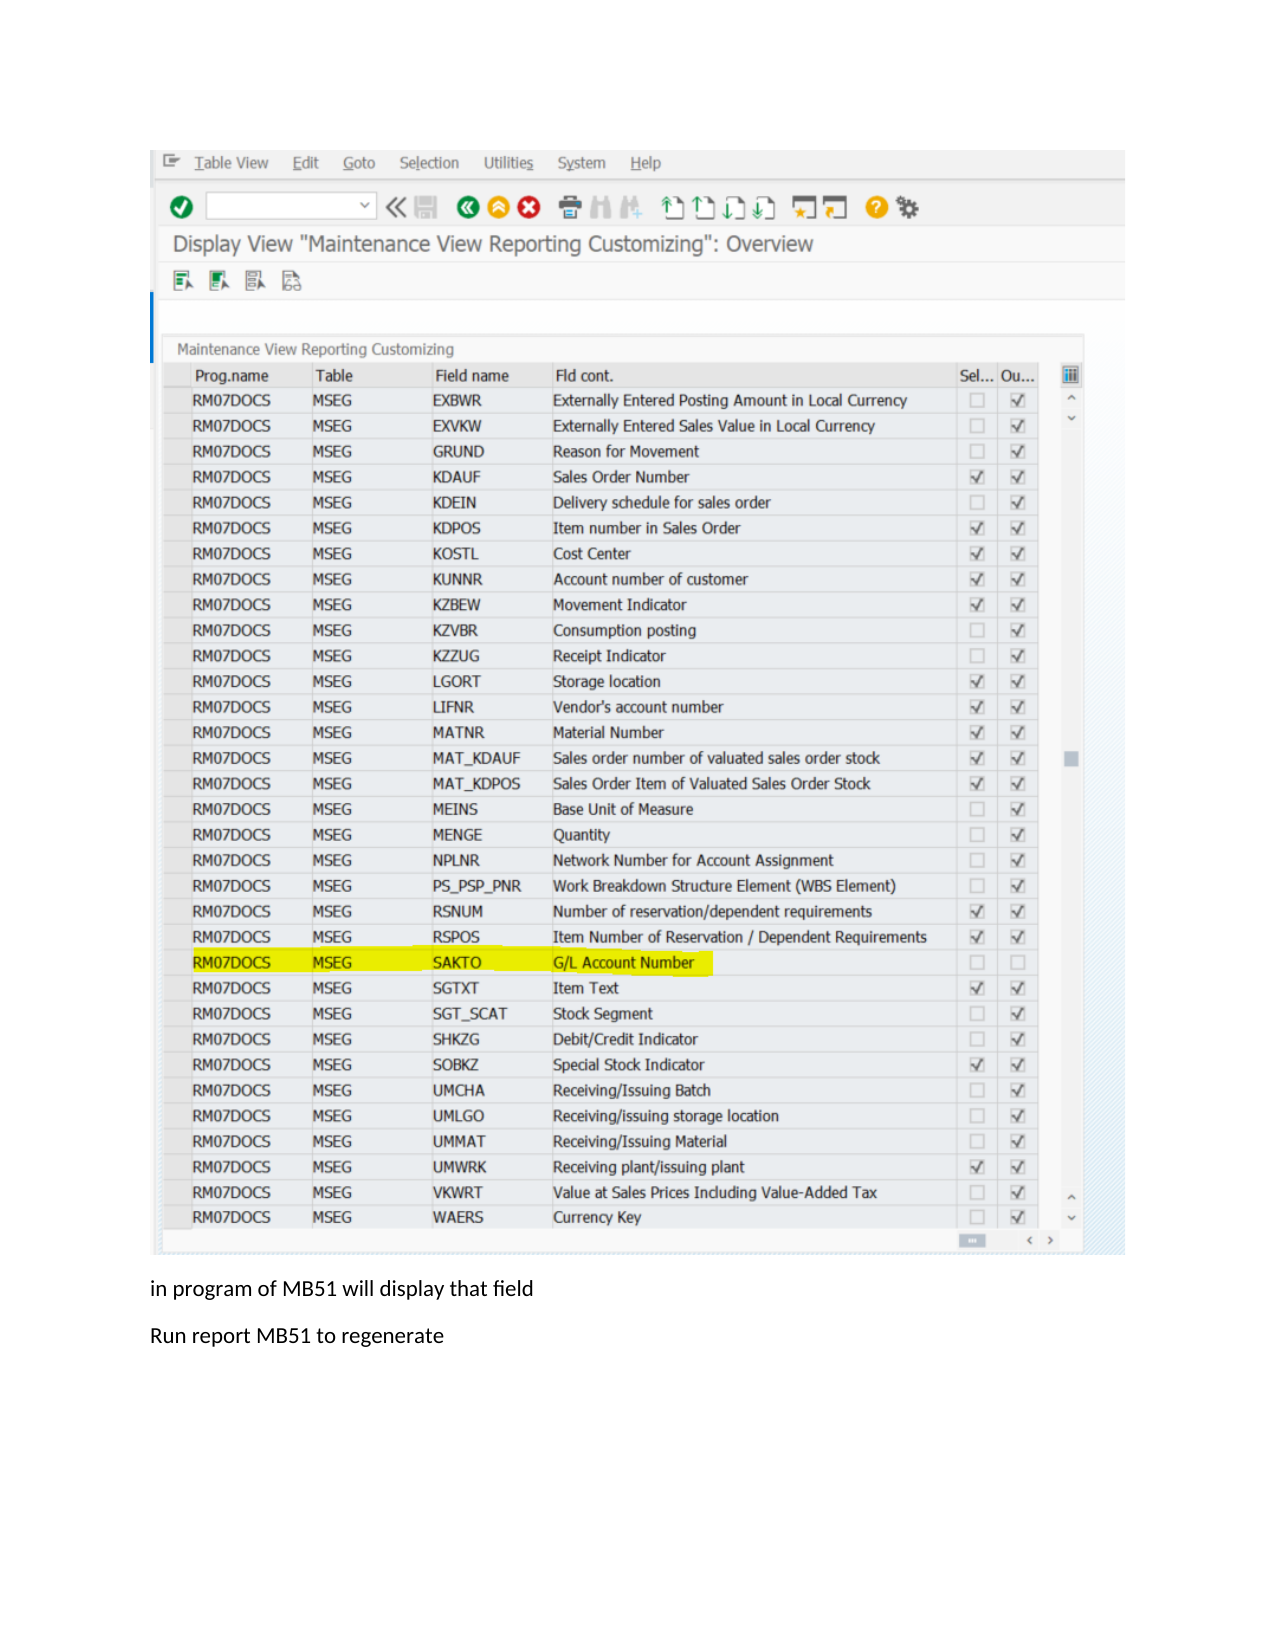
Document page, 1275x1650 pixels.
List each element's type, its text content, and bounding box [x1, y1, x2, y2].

text Run report MB51 to regenerate [150, 1321, 1125, 1349]
picture [150, 150, 1125, 1255]
text in program of MB51 will display that field [150, 1274, 1125, 1302]
